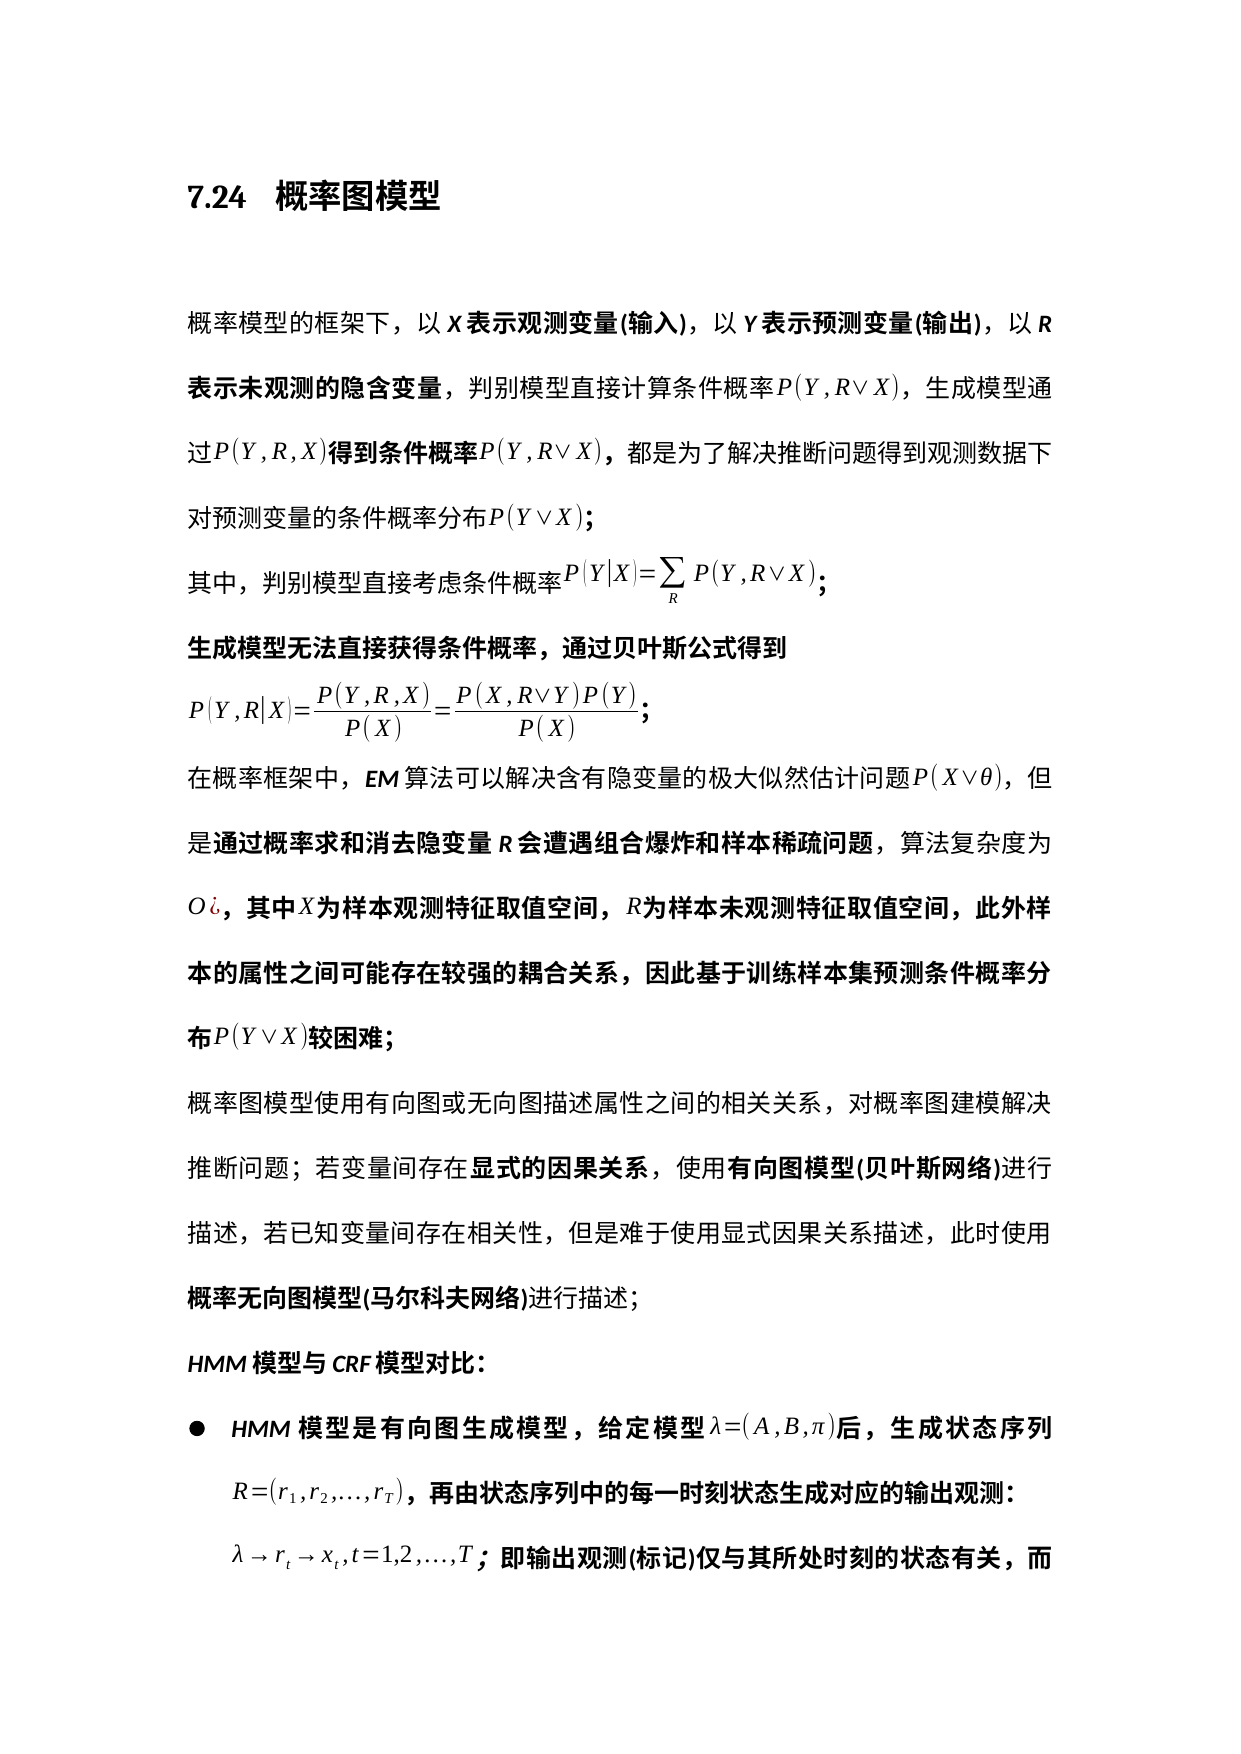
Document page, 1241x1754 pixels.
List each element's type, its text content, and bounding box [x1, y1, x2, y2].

text ； [187, 679, 1053, 744]
text 生成模型无法直接获得条件概率，通过贝叶斯公式得到 [187, 614, 1053, 679]
text 概率模型的框架下，以X表示观测变量(输入)，以Y表示预测变量(输出)，以R表示未观测的隐含变量，判别模型直接计算条件概率，生成模型通过得到条件概率，都是为了解决推断问题得到观测数据下对预测变量的条件概率分布； [187, 289, 1053, 549]
text HMM模型与CRF模型对比： [187, 1329, 1053, 1394]
text 其中，判别模型直接考虑条件概率； [187, 549, 1053, 614]
text 概率图模型使用有向图或无向图描述属性之间的相关关系，对概率图建模解决推断问题；若变量间存在显式的因果关系，使用有向图模型(贝叶斯网络)进行描述，若已知变量间存在相关性，但是难于使用显式因果关系描述，此时使用概率无向图模型(马尔科夫网络)进行描述； [187, 1069, 1053, 1329]
subtitle 概率图模型 [187, 162, 1053, 227]
text 在概率框架中，EM算法可以解决含有隐变量的极大似然估计问题，但是通过概率求和消去隐变量R会遭遇组合爆炸和样本稀疏问题，算法复杂度为，其中为样本观测特征取值空间，为样本未观测特征取值空间，此外样本的属性之间可能存在较强的耦合关系，因此基于训练样本集预测条件概率分布较困难； [187, 744, 1053, 1069]
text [231, 1524, 1053, 1589]
list HMM模型是有向图生成模型，给定模型后，生成状态序列，再由状态序列中的每一时刻状态生成对应的输出观测： [187, 1394, 1053, 1524]
